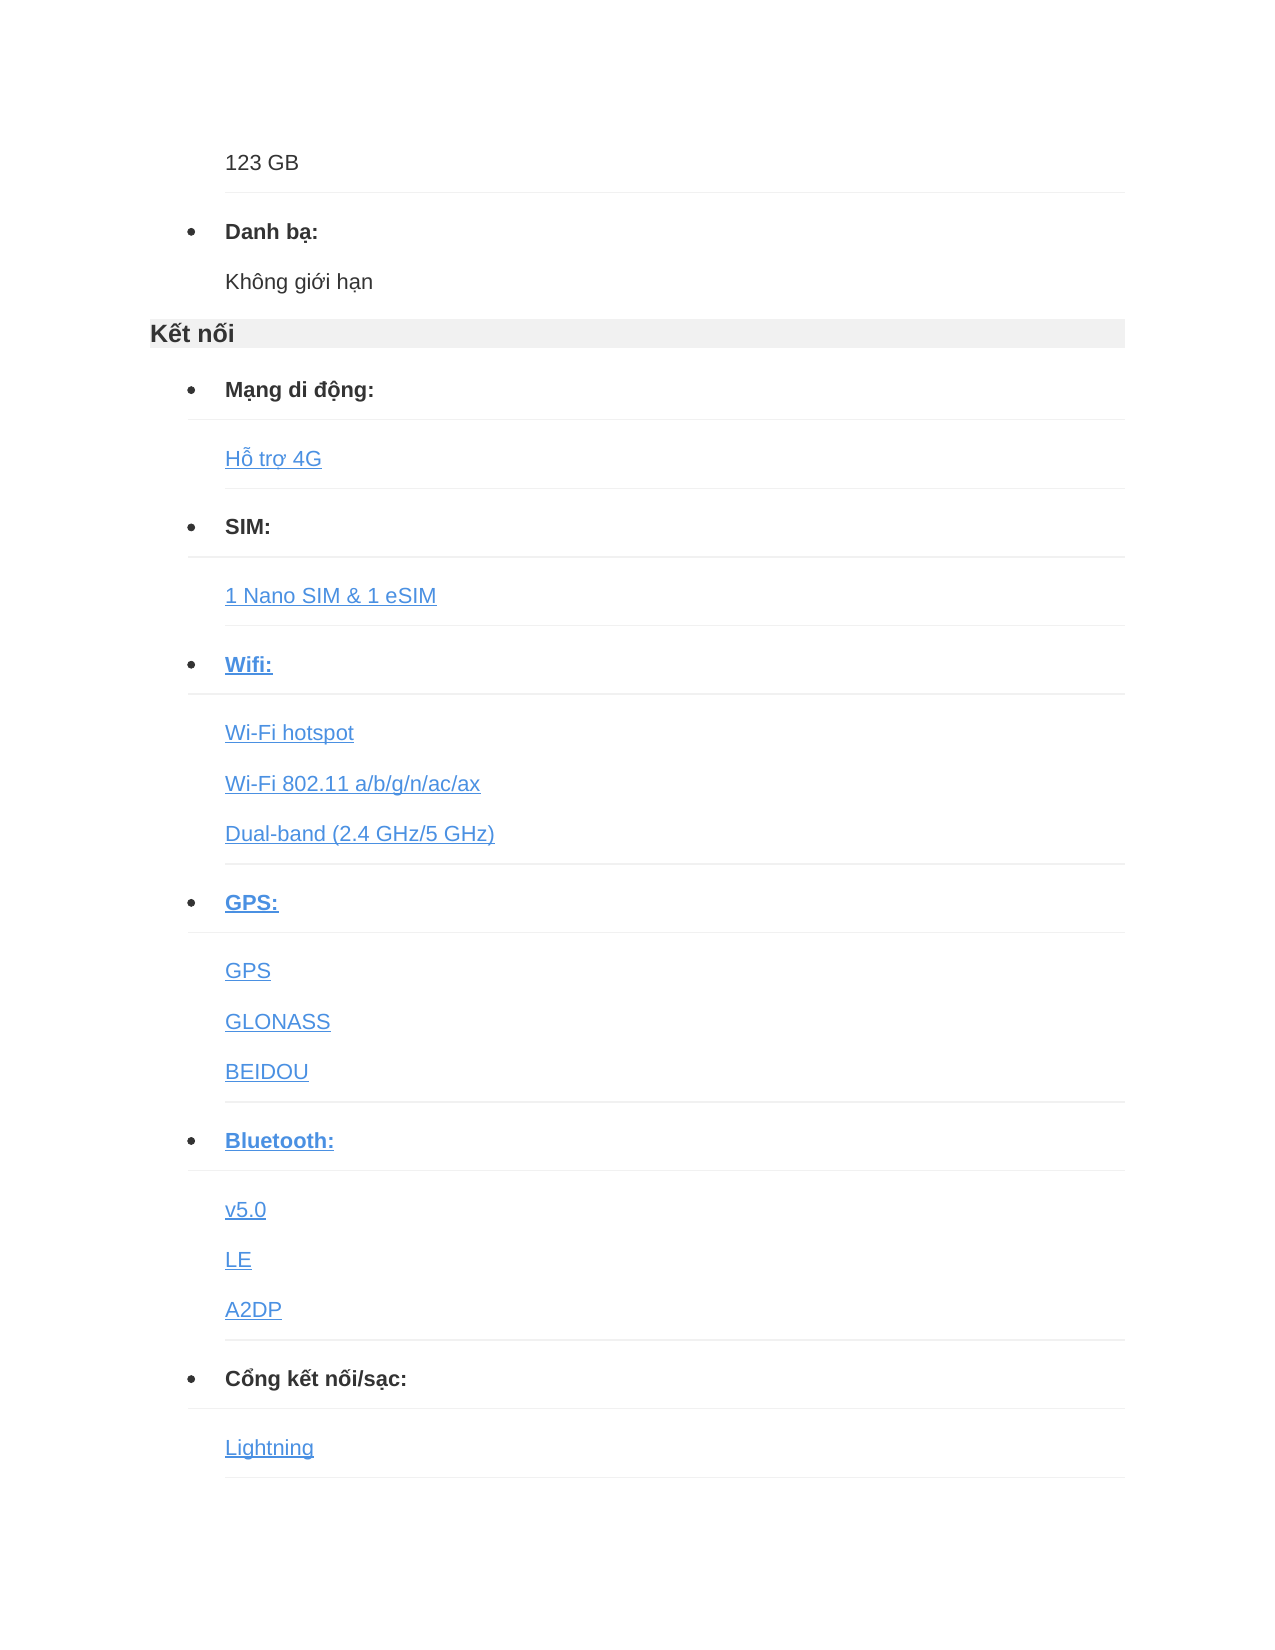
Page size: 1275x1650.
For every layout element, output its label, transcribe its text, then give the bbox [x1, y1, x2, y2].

text Wi-Fi hotspot [225, 720, 1125, 745]
text LE [225, 1247, 1125, 1272]
text Lightning [225, 1434, 1125, 1477]
text 1 Nano SIM & 1 eSIM [225, 583, 1125, 625]
list Bluetooth: [187, 1128, 1125, 1171]
text BEIDOU [225, 1059, 1125, 1101]
text Hỗ trợ 4G [225, 446, 1125, 488]
text v5.0 [225, 1196, 1125, 1222]
text GPS [225, 958, 1125, 983]
list GPS: [187, 890, 1125, 933]
list SIM: [187, 514, 1125, 558]
text Wi-Fi 802.11 a/b/g/n/ac/ax [225, 771, 1125, 796]
list Cổng kết nối/sạc: [187, 1366, 1125, 1409]
text GLONASS [225, 1009, 1125, 1034]
text Không giới hạn [225, 269, 1125, 294]
list Wifi: [187, 652, 1125, 695]
text A2DP [225, 1297, 1125, 1339]
text Kết nối [150, 319, 1125, 348]
list Danh bạ: [187, 219, 1125, 244]
list Mạng di động: [187, 377, 1125, 420]
text Dual-band (2.4 GHz/5 GHz) [225, 821, 1125, 863]
text 123 GB [225, 150, 1125, 192]
